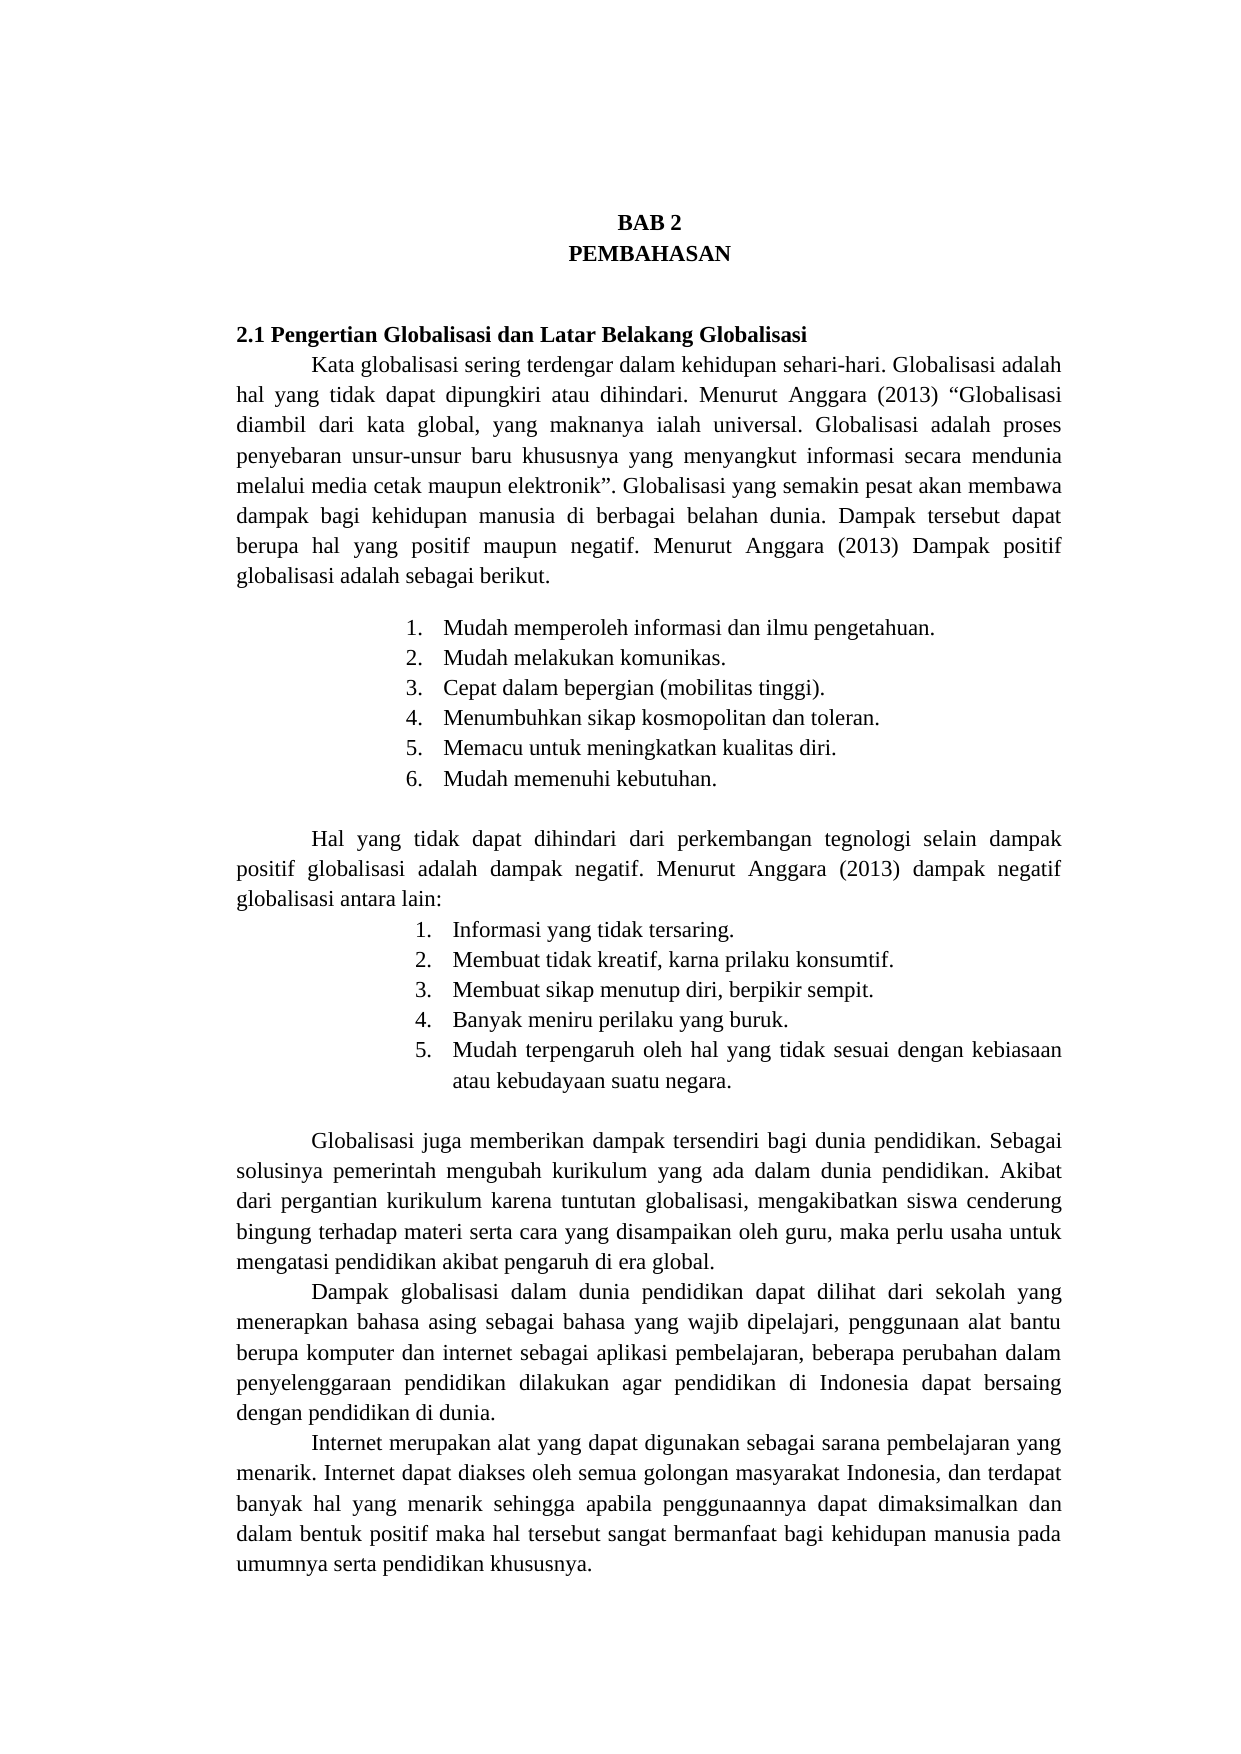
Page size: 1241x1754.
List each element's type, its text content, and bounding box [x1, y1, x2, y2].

list Mudah memperoleh informasi dan ilmu pengetahuan. [406, 613, 1063, 640]
list Internet merupakan alat yang dapat digunakan sebagai sarana pembelajaran yang menarik. Internet dapat diakses oleh semua golongan masyarakat Indonesia, dan terdapat banyak hal yang menarik sehingga apabila penggunaannya dapat dimaksimalkan dan dalam bentuk positif maka hal tersebut sangat bermanfaat bagi kehidupan manusia pada umumnya serta pendidikan khususnya. [236, 1429, 1063, 1576]
list Informasi yang tidak tersaring. [415, 916, 1063, 942]
subtitle BAB 2 [236, 209, 1063, 236]
list Hal yang tidak dapat dihindari dari perkembangan tegnologi selain dampak positif globalisasi adalah dampak negatif. Menurut Anggara (2013) dampak negatif globalisasi antara lain: [236, 825, 1063, 912]
list Mudah melakukan komunikas. [406, 644, 1063, 670]
list Membuat sikap menutup diri, berpikir sempit. [415, 976, 1063, 1002]
list Membuat tidak kreatif, karna prilaku konsumtif. [415, 946, 1063, 972]
list Mudah memenuhi kebutuhan. [406, 764, 1063, 791]
list Cepat dalam bepergian (mobilitas tinggi). [406, 674, 1063, 700]
list Globalisasi juga memberikan dampak tersendiri bagi dunia pendidikan. Sebagai solusinya pemerintah mengubah kurikulum yang ada dalam dunia pendidikan. Akibat dari pergantian kurikulum karena tuntutan globalisasi, mengakibatkan siswa cenderung bingung terhadap materi serta cara yang disampaikan oleh guru, maka perlu usaha untuk mengatasi pendidikan akibat pengaruh di era global. [236, 1127, 1063, 1274]
list Mudah terpengaruh oleh hal yang tidak sesuai dengan kebiasaan atau kebudayaan suatu negara. [415, 1036, 1063, 1093]
list Menumbuhkan sikap kosmopolitan dan toleran. [406, 704, 1063, 731]
list Banyak meniru perilaku yang buruk. [415, 1006, 1063, 1033]
subtitle 2.1 Pengertian Globalisasi dan Latar Belakang Globalisasi [236, 321, 1063, 347]
text Kata globalisasi sering terdengar dalam kehidupan sehari-hari. Globalisasi adalah hal yang tidak dapat dipungkiri atau dihindari. Menurut Anggara (2013) “Globalisasi diambil dari kata global, yang maknanya ialah universal. Globalisasi adalah proses penyebaran unsur-unsur baru khususnya yang menyangkut informasi secara mendunia melalui media cetak maupun elektronik”. Globalisasi yang semakin pesat akan membawa dampak bagi kehidupan manusia di berbagai belahan dunia. Dampak tersebut dapat berupa hal yang positif maupun negatif. Menurut Anggara (2013) Dampak positif globalisasi adalah sebagai berikut. [236, 351, 1063, 589]
list Memacu untuk meningkatkan kualitas diri. [406, 734, 1063, 761]
list Dampak globalisasi dalam dunia pendidikan dapat dilihat dari sekolah yang menerapkan bahasa asing sebagai bahasa yang wajib dipelajari, penggunaan alat bantu berupa komputer dan internet sebagai aplikasi pembelajaran, beberapa perubahan dalam penyelenggaraan pendidikan dilakukan agar pendidikan di Indonesia dapat bersaing dengan pendidikan di dunia. [236, 1278, 1063, 1425]
subtitle PEMBAHASAN [236, 239, 1063, 266]
